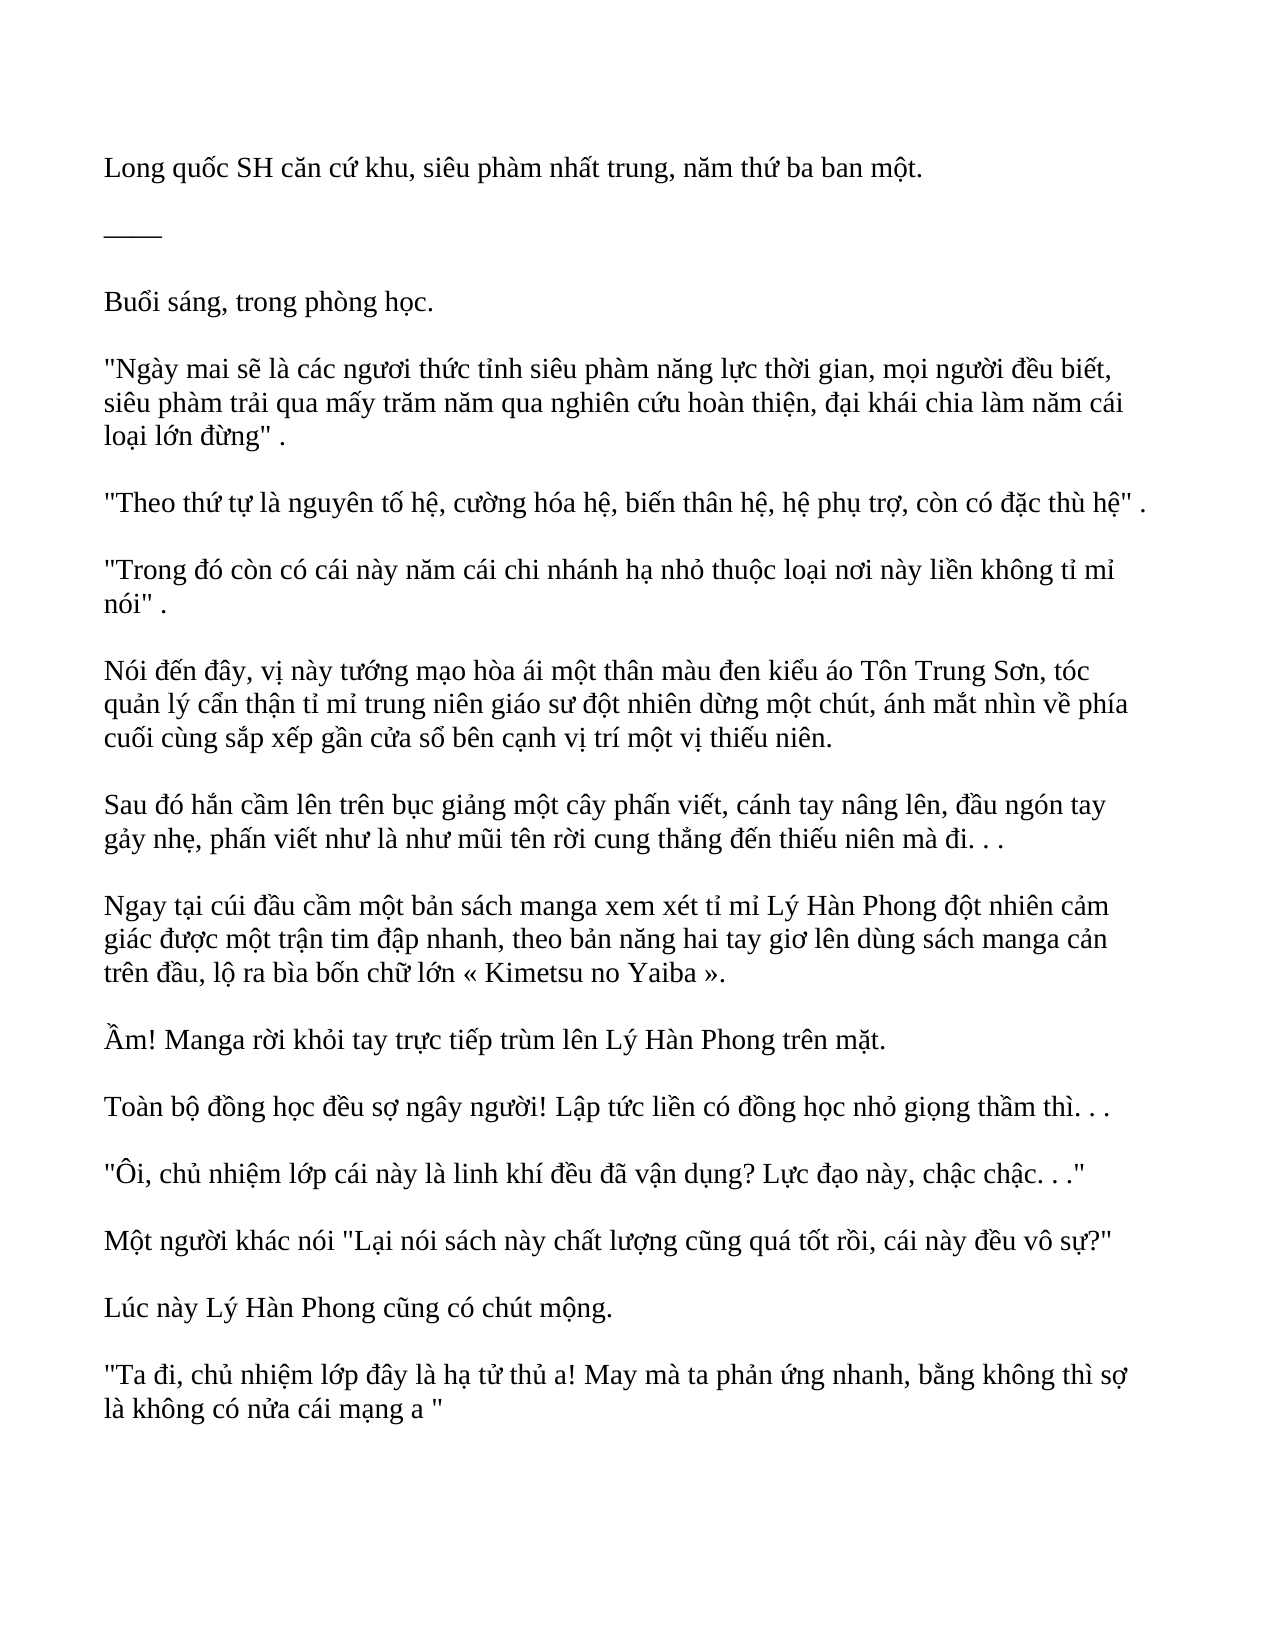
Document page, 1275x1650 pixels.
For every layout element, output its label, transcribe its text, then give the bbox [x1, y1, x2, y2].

text Ngay tại cúi đầu cầm một bản sách manga xem xét tỉ mỉ Lý Hàn Phong đột nhiên cảm giác được một trận tim đập nhanh, theo bản năng hai tay giơ lên dùng sách manga cản trên đầu, lộ ra bìa bốn chữ lớn « Kimetsu no Yaiba ». [103, 888, 1152, 988]
text "Ngày mai sẽ là các ngươi thức tỉnh siêu phàm năng lực thời gian, mọi người đều biết, siêu phàm trải qua mấy trăm năm qua nghiên cứu hoàn thiện, đại khái chia làm năm cái loại lớn đừng" . [103, 351, 1152, 452]
text Long quốc SH căn cứ khu, siêu phàm nhất trung, năm thứ ba ban một. [103, 150, 1152, 183]
text Nói đến đây, vị này tướng mạo hòa ái một thân màu đen kiểu áo Tôn Trung Sơn, tóc quản lý cẩn thận tỉ mỉ trung niên giáo sư đột nhiên dừng một chút, ánh mắt nhìn về phía cuối cùng sắp xếp gần cửa sổ bên cạnh vị trí một vị thiếu niên. [103, 653, 1152, 754]
text Toàn bộ đồng học đều sợ ngây người! Lập tức liền có đồng học nhỏ giọng thầm thì. . . [103, 1089, 1152, 1123]
text "Trong đó còn có cái này năm cái chi nhánh hạ nhỏ thuộc loại nơi này liền không tỉ mỉ nói" . [103, 552, 1152, 619]
text "Ôi, chủ nhiệm lớp cái này là linh khí đều đã vận dụng? Lực đạo này, chậc chậc. . ." [103, 1156, 1152, 1190]
text "Ta đi, chủ nhiệm lớp đây là hạ tử thủ a! May mà ta phản ứng nhanh, bằng không thì sợ là không có nửa cái mạng a " [103, 1357, 1152, 1424]
text Buổi sáng, trong phòng học. [103, 284, 1152, 318]
text —— [103, 217, 1152, 251]
text "Theo thứ tự là nguyên tố hệ, cường hóa hệ, biến thân hệ, hệ phụ trợ, còn có đặc thù hệ" . [103, 485, 1152, 519]
text Một người khác nói "Lại nói sách này chất lượng cũng quá tốt rồi, cái này đều vô sự?" [103, 1223, 1152, 1257]
text Lúc này Lý Hàn Phong cũng có chút mộng. [103, 1290, 1152, 1324]
text Sau đó hắn cầm lên trên bục giảng một cây phấn viết, cánh tay nâng lên, đầu ngón tay gảy nhẹ, phấn viết như là như mũi tên rời cung thẳng đến thiếu niên mà đi. . . [103, 787, 1152, 854]
text Ầm! Manga rời khỏi tay trực tiếp trùm lên Lý Hàn Phong trên mặt. [103, 1022, 1152, 1056]
